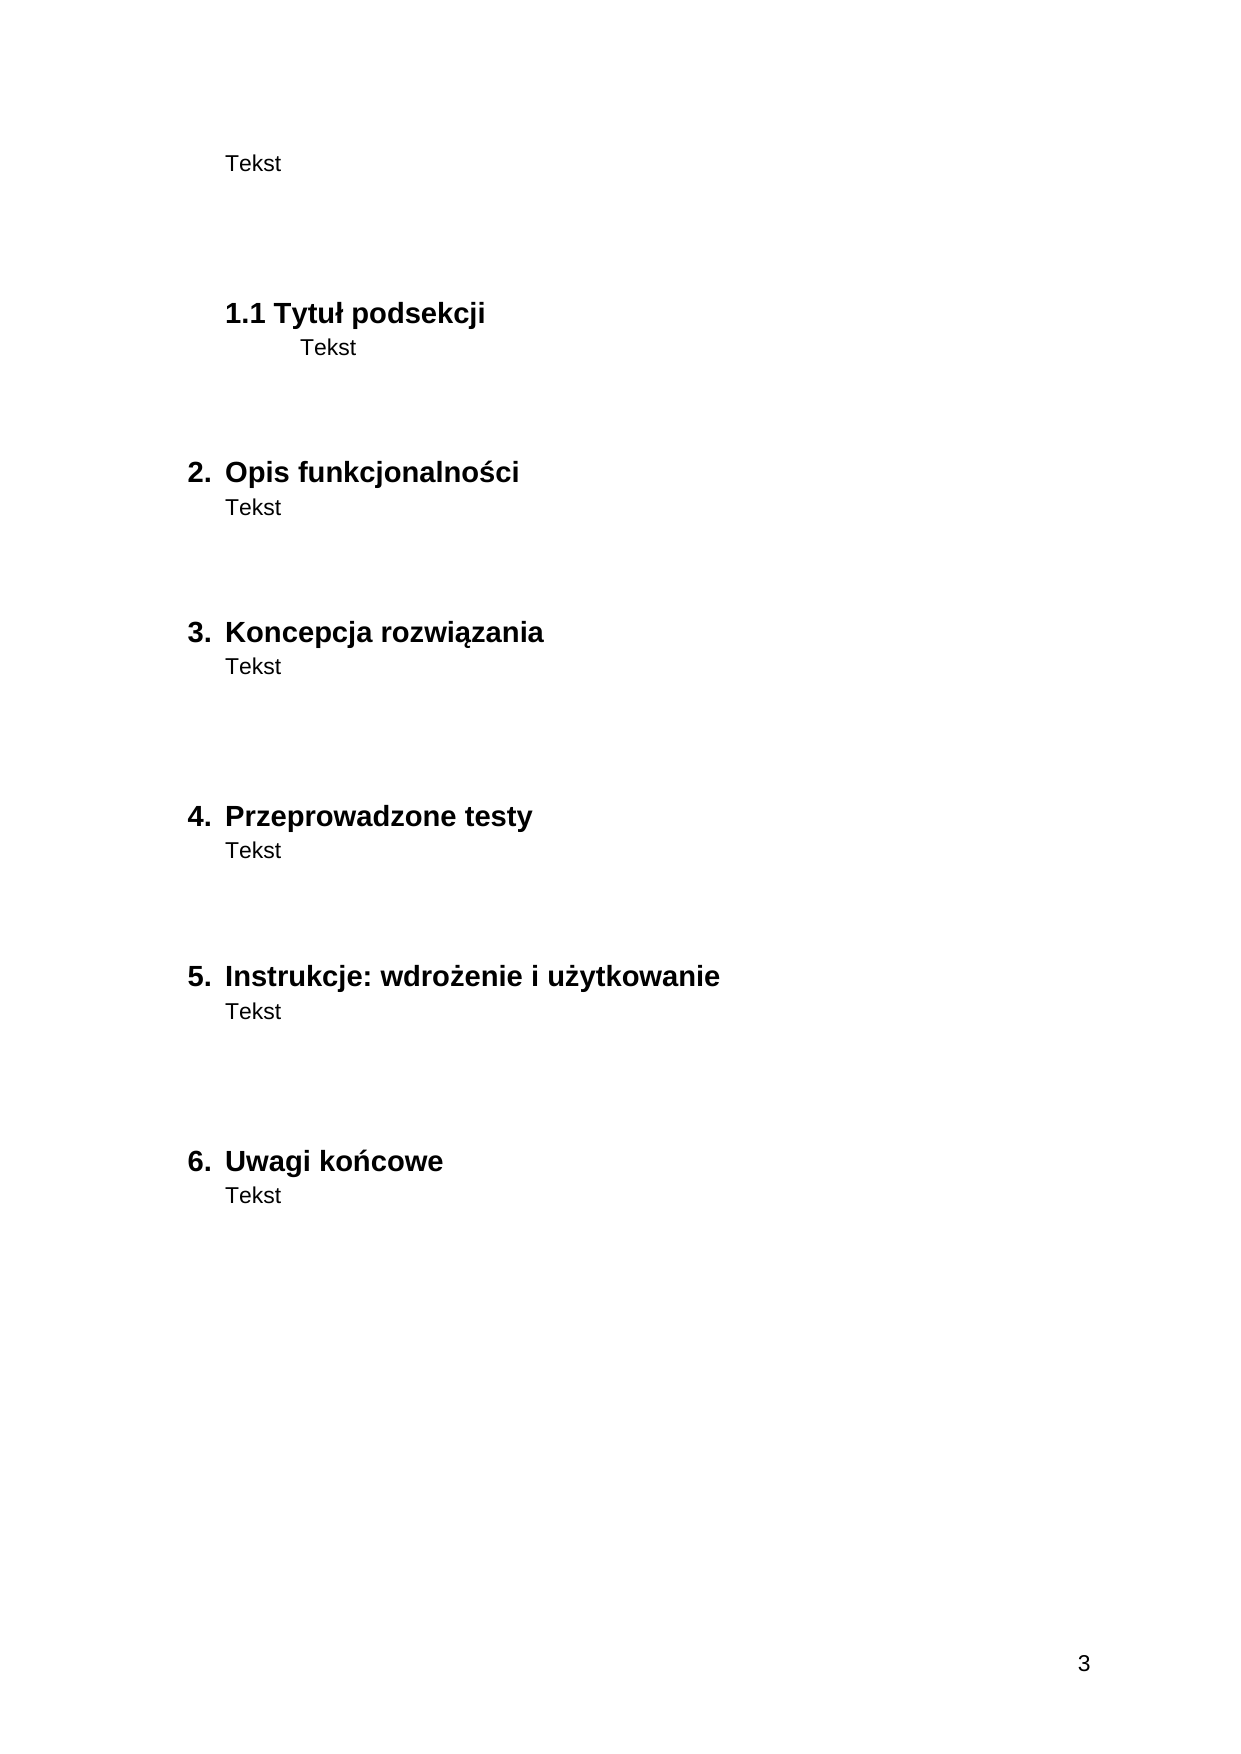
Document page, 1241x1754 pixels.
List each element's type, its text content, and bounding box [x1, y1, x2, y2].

list Opis funkcjonalności [187, 455, 1090, 489]
text 1.1 Tytuł podsekcji [150, 296, 1090, 329]
text Tekst [150, 1182, 1090, 1209]
text Tekst [150, 998, 1090, 1024]
text Tekst [150, 653, 1090, 679]
list Koncepcja rozwiązania [187, 614, 1090, 648]
list Instrukcje: wdrożenie i użytkowanie [187, 959, 1090, 993]
text Tekst [150, 494, 1090, 520]
text Tekst [150, 150, 1090, 176]
list Przeprowadzone testy [187, 799, 1090, 832]
text Tekst [225, 334, 1090, 361]
list Uwagi końcowe [187, 1144, 1090, 1177]
text Tekst [150, 837, 1090, 864]
